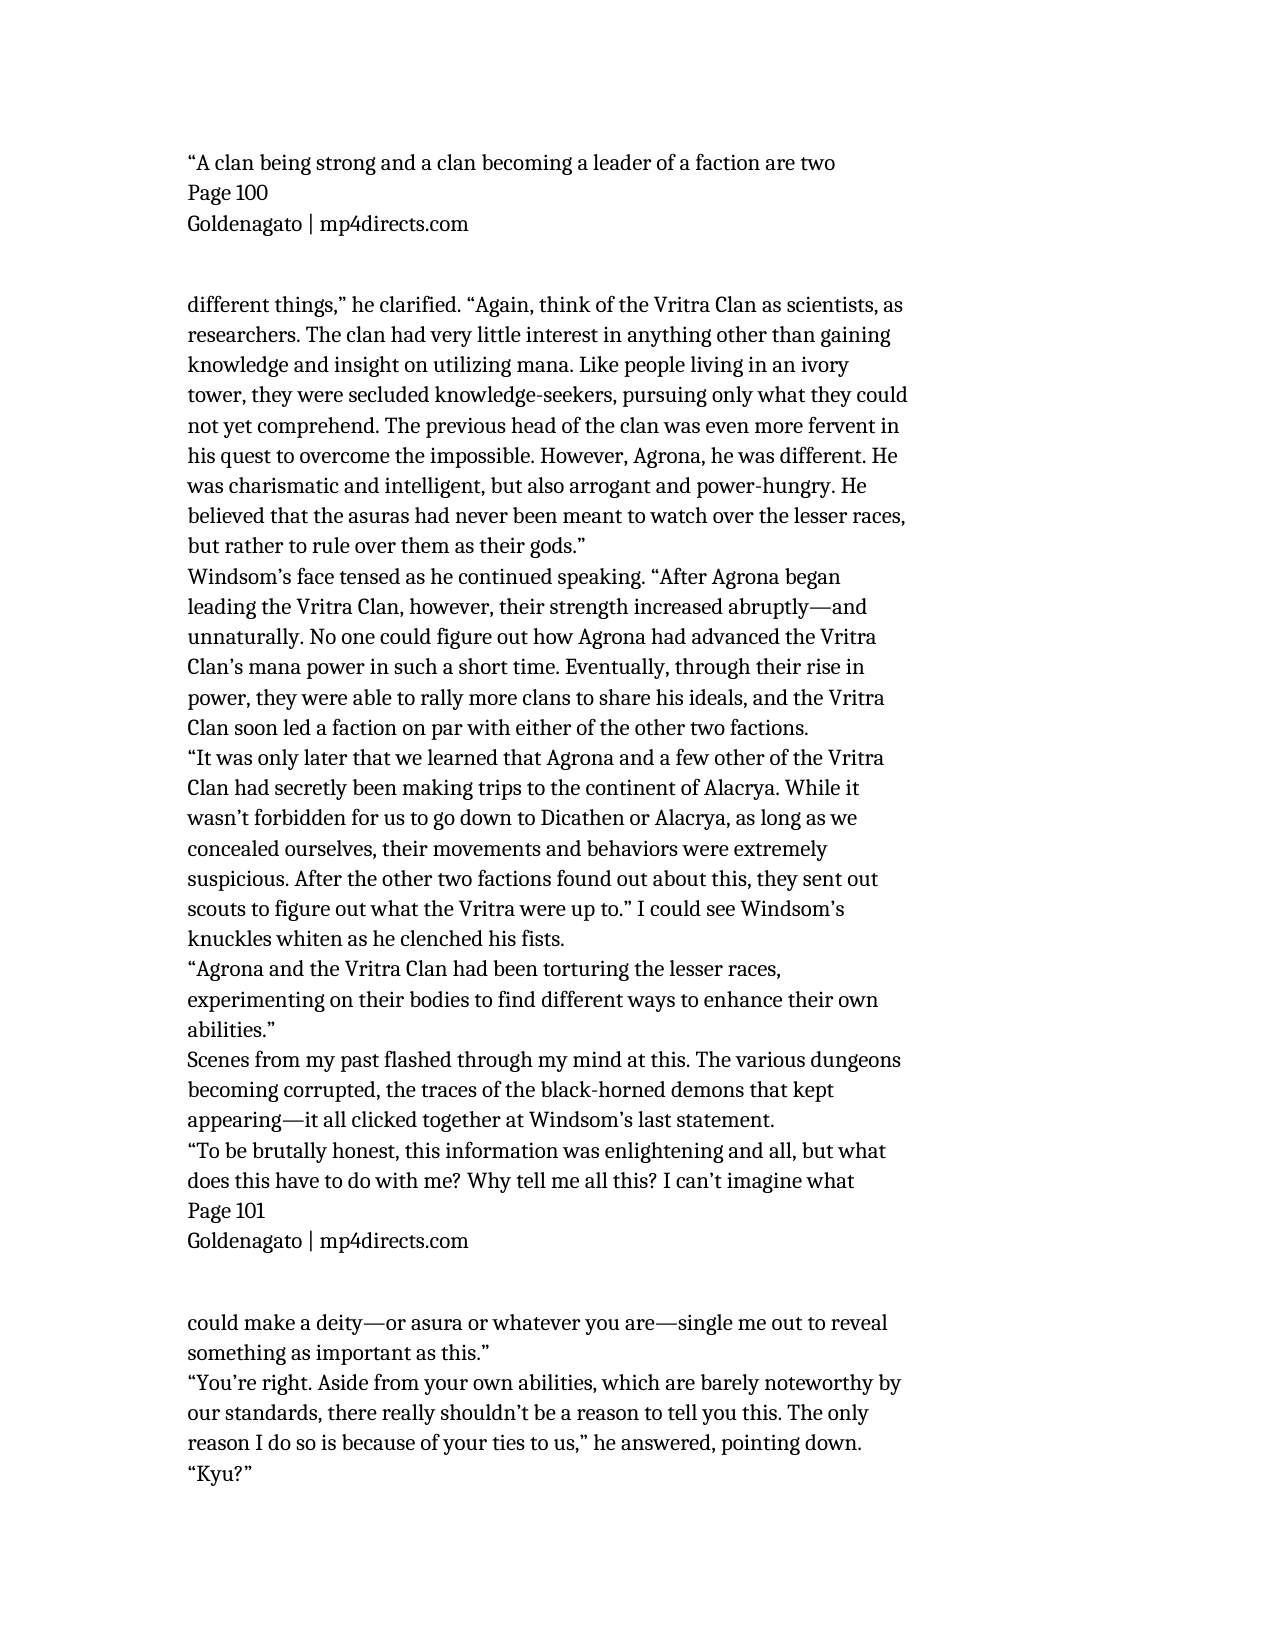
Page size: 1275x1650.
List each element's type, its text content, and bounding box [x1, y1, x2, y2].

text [187, 1309, 1087, 1487]
text different things,” he clarified. “Again, think of the Vritra Clan as scientists, as researchers. The clan had very little interest in anything other than gaining knowledge and insight on utilizing mana. Like people living in an ivory tower, they were secluded knowledge-seekers, pursuing only what they could not yet comprehend. The previous head of the clan was even more fervent in his quest to overcome the impossible. However, Agrona, he was different. He was charismatic and intelligent, but also arrogant and power-hungry. He believed that the asuras had never been meant to watch over the lesser races, but rather to rule over them as their gods.” Windsom’s face tensed as he continued speaking. “After Agrona began leading the Vritra Clan, however, their strength increased abruptly—and unnaturally. No one could figure out how Agrona had advanced the Vritra Clan’s mana power in such a short time. Eventually, through their rise in power, they were able to rally more clans to share his ideals, and the Vritra Clan soon led a faction on par with either of the other two factions. “It was only later that we learned that Agrona and a few other of the Vritra Clan had secretly been making trips to the continent of Alacrya. While it wasn’t forbidden for us to go down to Dicathen or Alacrya, as long as we concealed ourselves, their movements and behaviors were extremely suspicious. After the other two factions found out about this, they sent out scouts to figure out what the Vritra were up to.” I could see Windsom’s knuckles whiten as he clenched his fists. “Agrona and the Vritra Clan had been torturing the lesser races, experimenting on their bodies to find different ways to enhance their own abilities.” Scenes from my past flashed through my mind at this. The various dungeons becoming corrupted, the traces of the black-horned demons that kept appearing—it all clicked together at Windsom’s last statement. “To be brutally honest, this information was enlightening and all, but what does this have to do with me? Why tell me all this? I can’t imagine what Page 101 Goldenagato | mp4directs.com [187, 292, 1087, 1285]
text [187, 150, 1087, 267]
